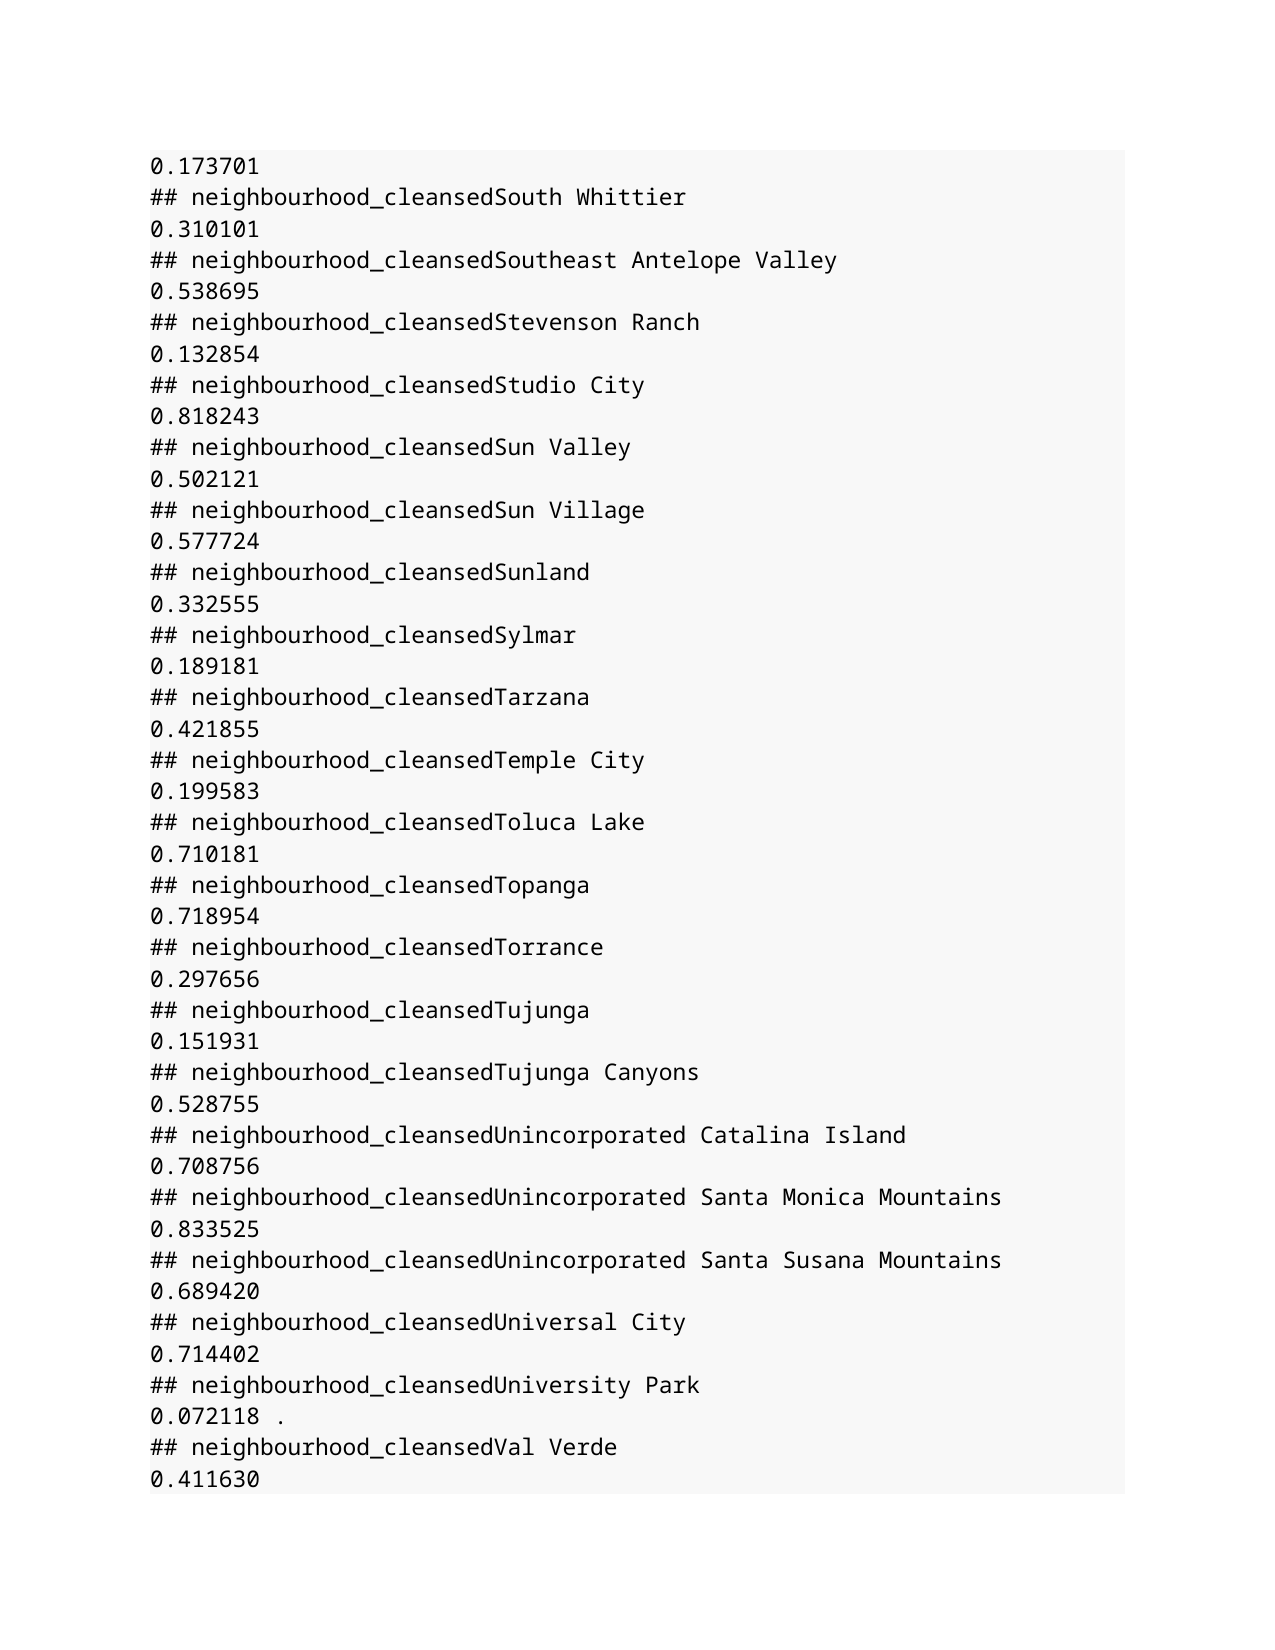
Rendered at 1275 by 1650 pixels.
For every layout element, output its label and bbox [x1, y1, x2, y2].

text [150, 150, 1125, 1494]
